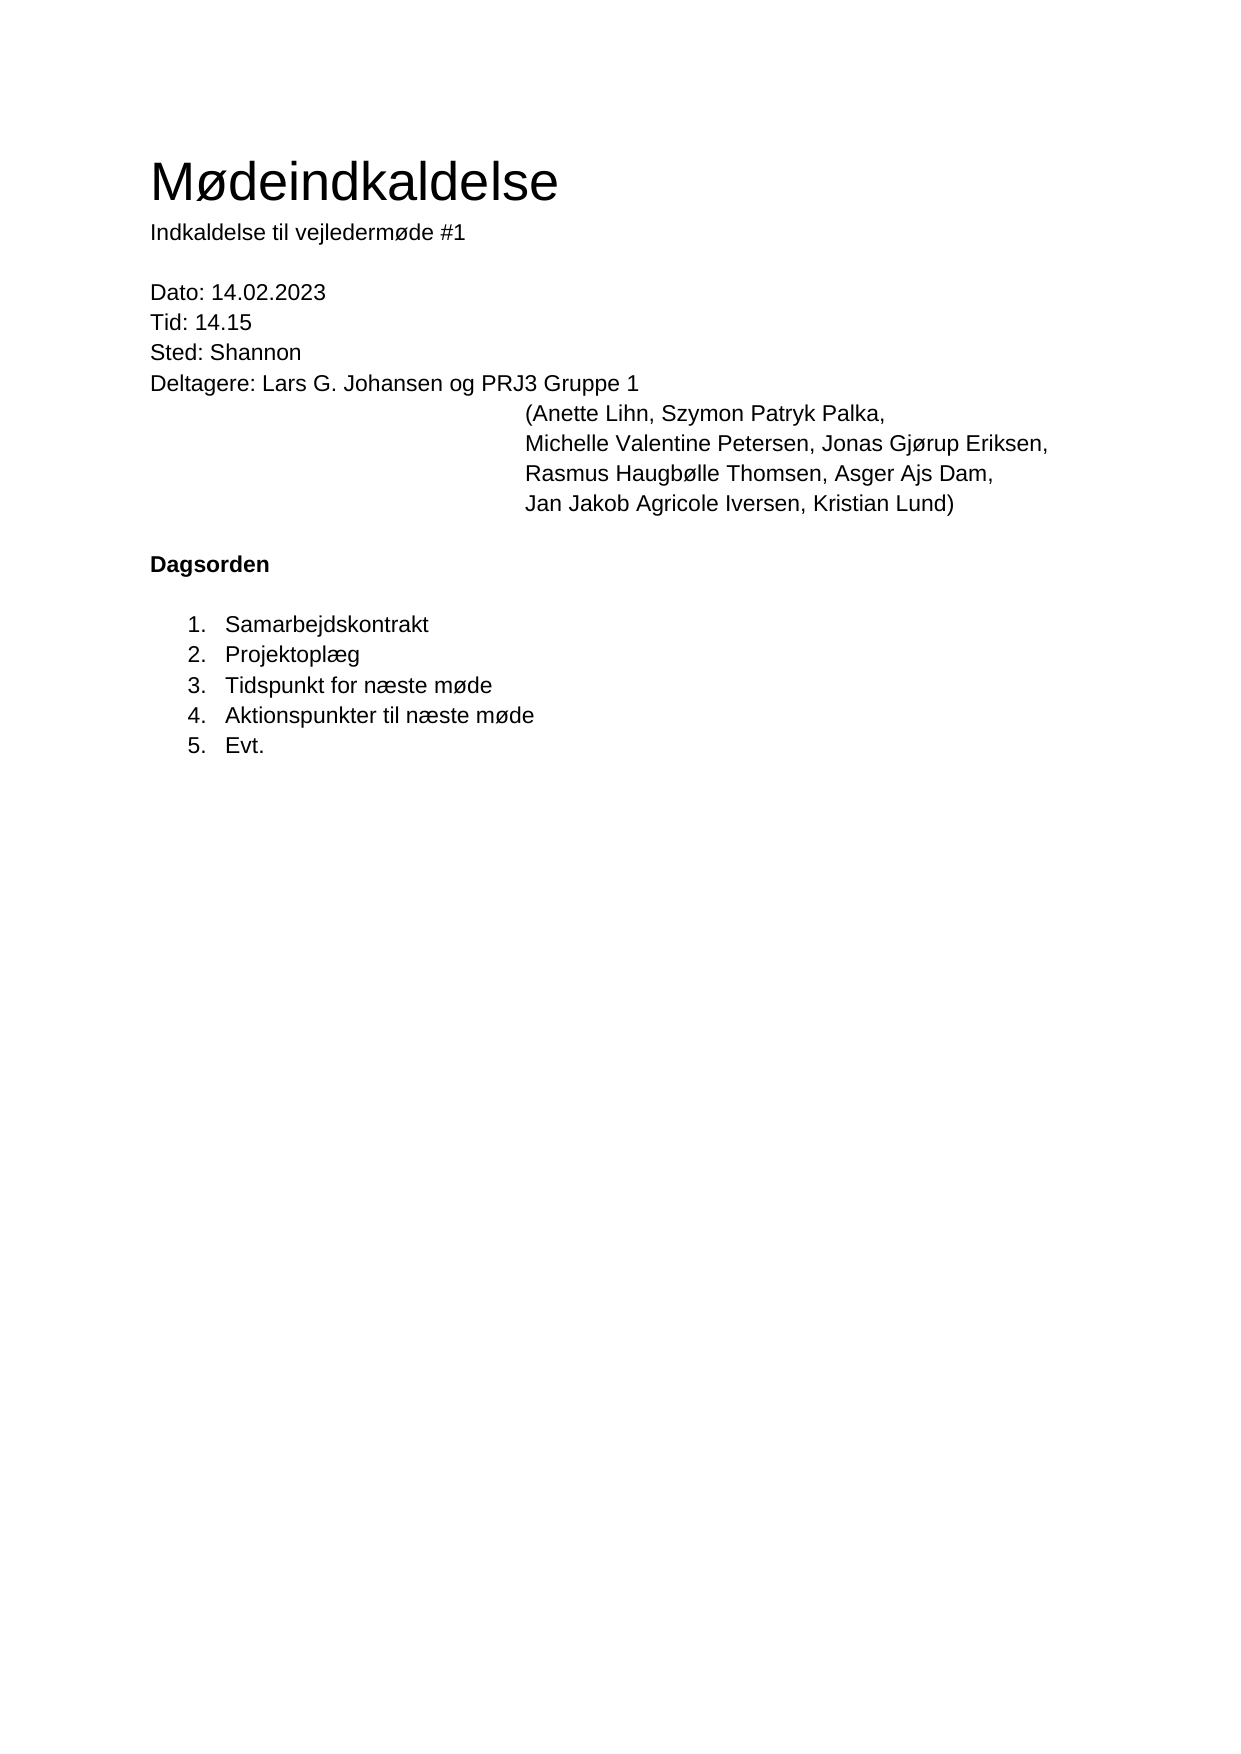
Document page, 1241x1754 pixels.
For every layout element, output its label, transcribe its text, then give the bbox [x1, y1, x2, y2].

text Tid: 14.15 [150, 309, 1090, 336]
text Jan Jakob Agricole Iversen, Kristian Lund) [525, 490, 1090, 517]
text Indkaldelse til vejledermøde #1 [150, 218, 1090, 245]
text (Anette Lihn, Szymon Patryk Palka, [525, 400, 1090, 426]
text Sted: Shannon [150, 339, 1090, 366]
text Michelle Valentine Petersen, Jonas Gjørup Eriksen, Rasmus Haugbølle Thomsen, Asger Ajs Dam, [525, 430, 1090, 487]
text Dato: 14.02.2023 [150, 279, 1090, 305]
text Dagsorden [150, 551, 1090, 577]
list Tidspunkt for næste møde [187, 672, 1090, 698]
list Aktionspunkter til næste møde [187, 702, 1090, 728]
list Projektoplæg [187, 641, 1090, 668]
text Deltagere: Lars G. Johansen og PRJ3 Gruppe 1 [150, 369, 1090, 396]
list Evt. [187, 732, 1090, 758]
title Mødeindkaldelse [150, 150, 1090, 212]
list Samarbejdskontrakt [187, 611, 1090, 638]
